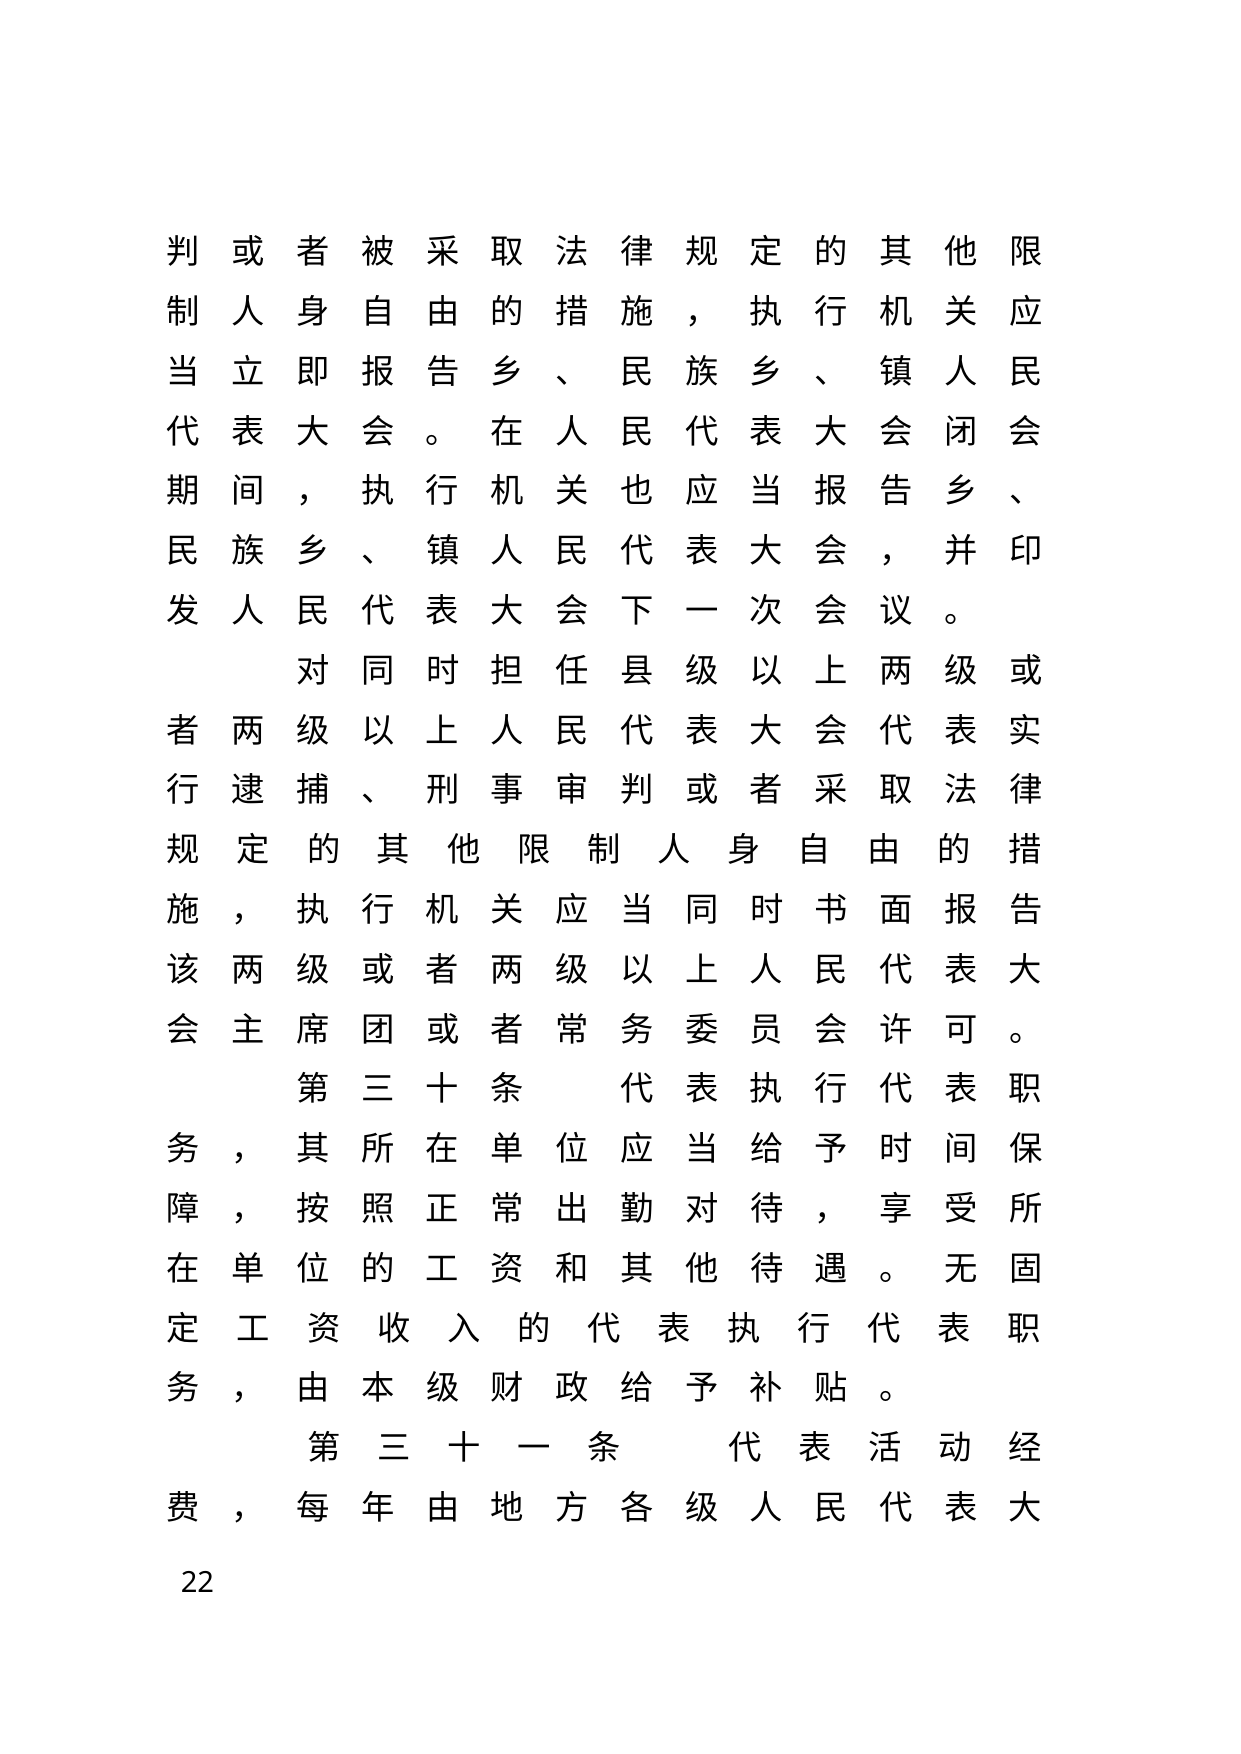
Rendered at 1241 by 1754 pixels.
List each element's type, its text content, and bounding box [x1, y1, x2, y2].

text 对同时担任县级以上两级或者两级以上人民代表大会代表实行逮捕、刑事审判或者采取法律规定的其他限制人身自由的措施，执行机关应当同时书面报告该两级或者两级以上人民代表大会主席团或者常务委员会许可。 [167, 638, 1074, 1056]
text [167, 219, 1074, 638]
text 第三十条 代表执行代表职务，其所在单位应当给予时间保障，按照正常出勤对待，享受所在单位的工资和其他待遇。无固定工资收入的代表执行代表职务，由本级财政给予补贴。 [167, 1056, 1074, 1415]
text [167, 1415, 1074, 1535]
